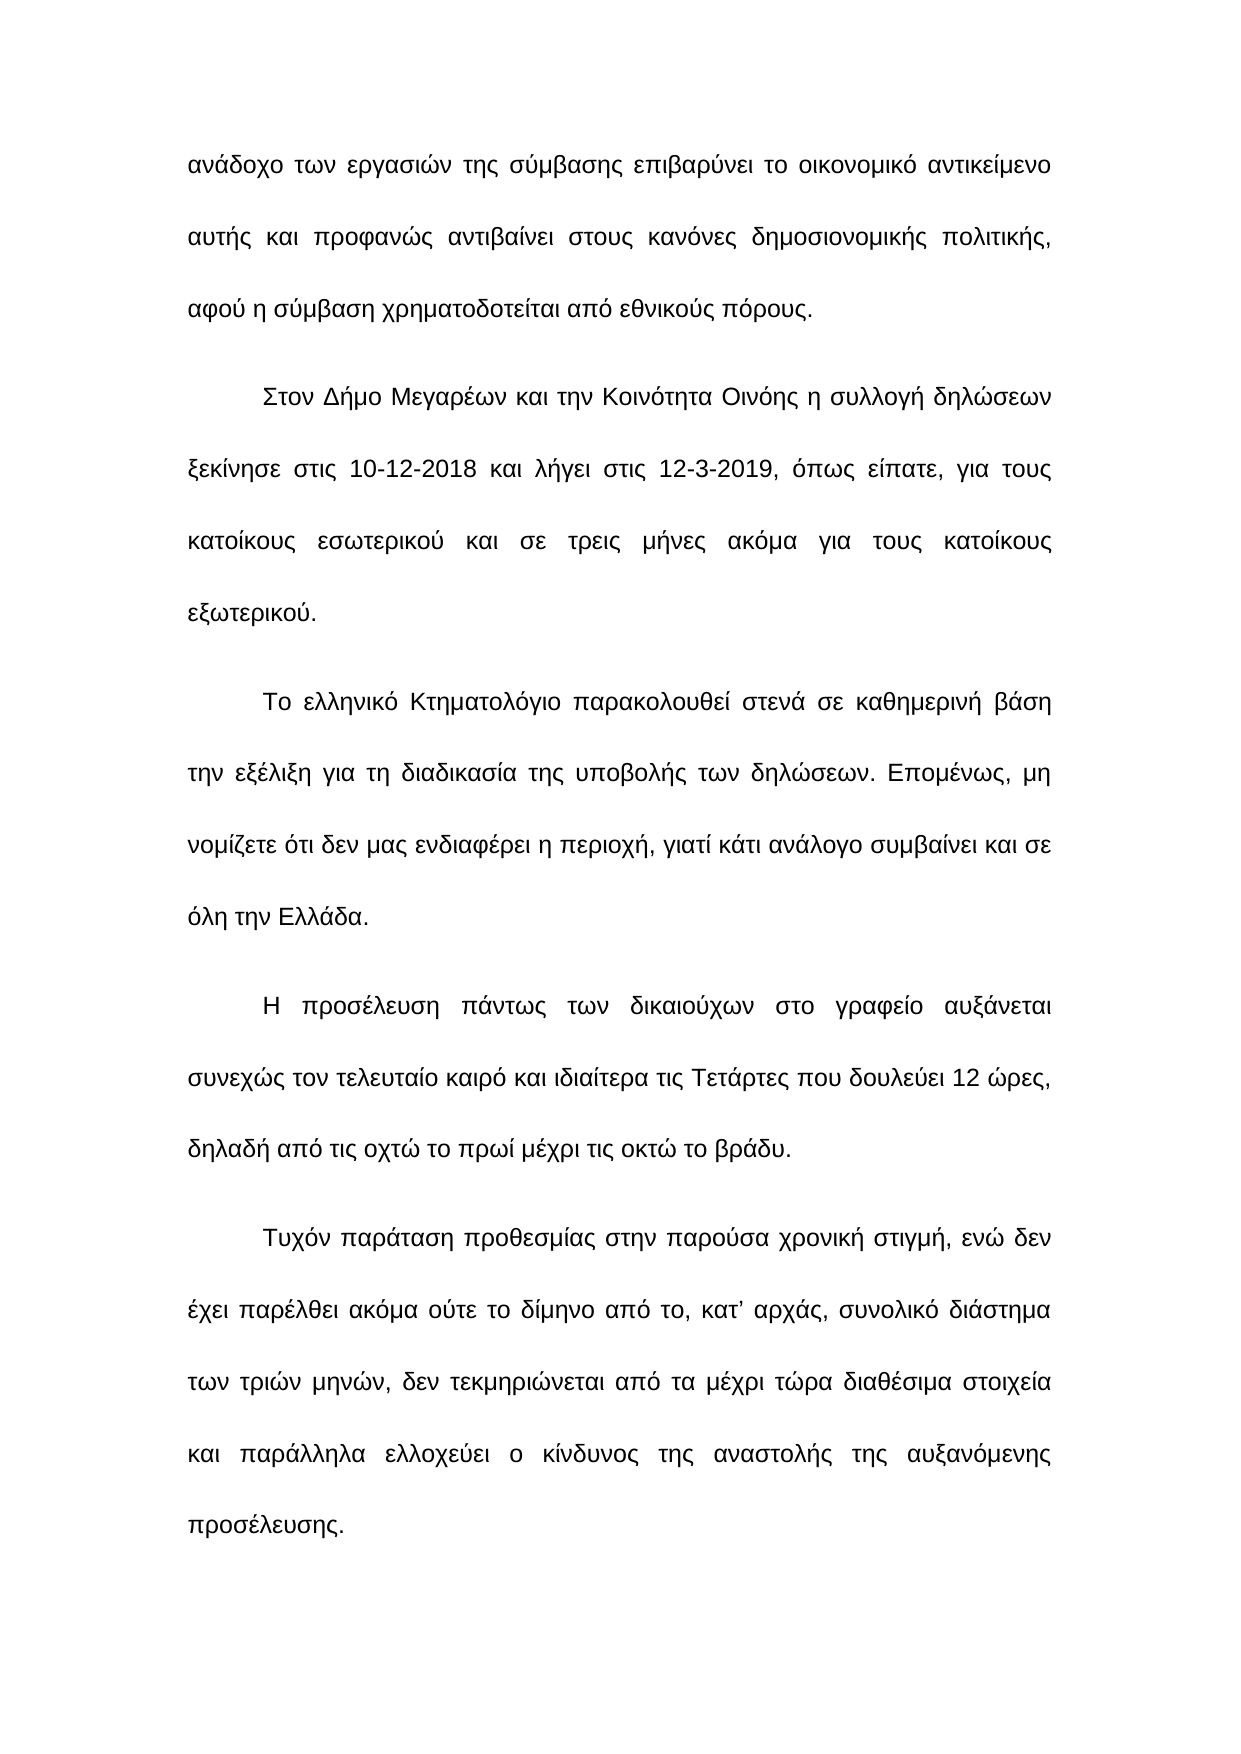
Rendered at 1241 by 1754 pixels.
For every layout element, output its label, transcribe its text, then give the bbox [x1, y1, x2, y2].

text Το ελληνικό Κτηματολόγιο παρακολουθεί στενά σε καθημερινή βάση την εξέλιξη για τη διαδικασία της υποβολής των δηλώσεων. Επομένως, μη νομίζετε ότι δεν μας ενδιαφέρει η περιοχή, γιατί κάτι ανάλογο συμβαίνει και σε όλη την Ελλάδα. [187, 686, 1053, 931]
text Στον Δήμο Μεγαρέων και την Κοινότητα Οινόης η συλλογή δηλώσεων ξεκίνησε στις 10-12-2018 και λήγει στις 12-3-2019, όπως είπατε, για τους κατοίκους εσωτερικού και σε τρεις μήνες ακόμα για τους κατοίκους εξωτερικού. [187, 382, 1053, 627]
text Η προσέλευση πάντως των δικαιούχων στο γραφείο αυξάνεται συνεχώς τον τελευταίο καιρό και ιδιαίτερα τις Τετάρτες που δουλεύει 12 ώρες, δηλαδή από τις οχτώ το πρωί μέχρι τις οκτώ το βράδυ. [187, 991, 1053, 1163]
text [187, 150, 1053, 322]
text Τυχόν παράταση προθεσμίας στην παρούσα χρονική στιγμή, ενώ δεν έχει παρέλθει ακόμα ούτε το δίμηνο από το, κατ’ αρχάς, συνολικό διάστημα των τριών μηνών, δεν τεκμηριώνεται από τα μέχρι τώρα διαθέσιμα στοιχεία και παράλληλα ελλοχεύει ο κίνδυνος της αναστολής της αυξανόμενης προσέλευσης. [187, 1223, 1053, 1539]
